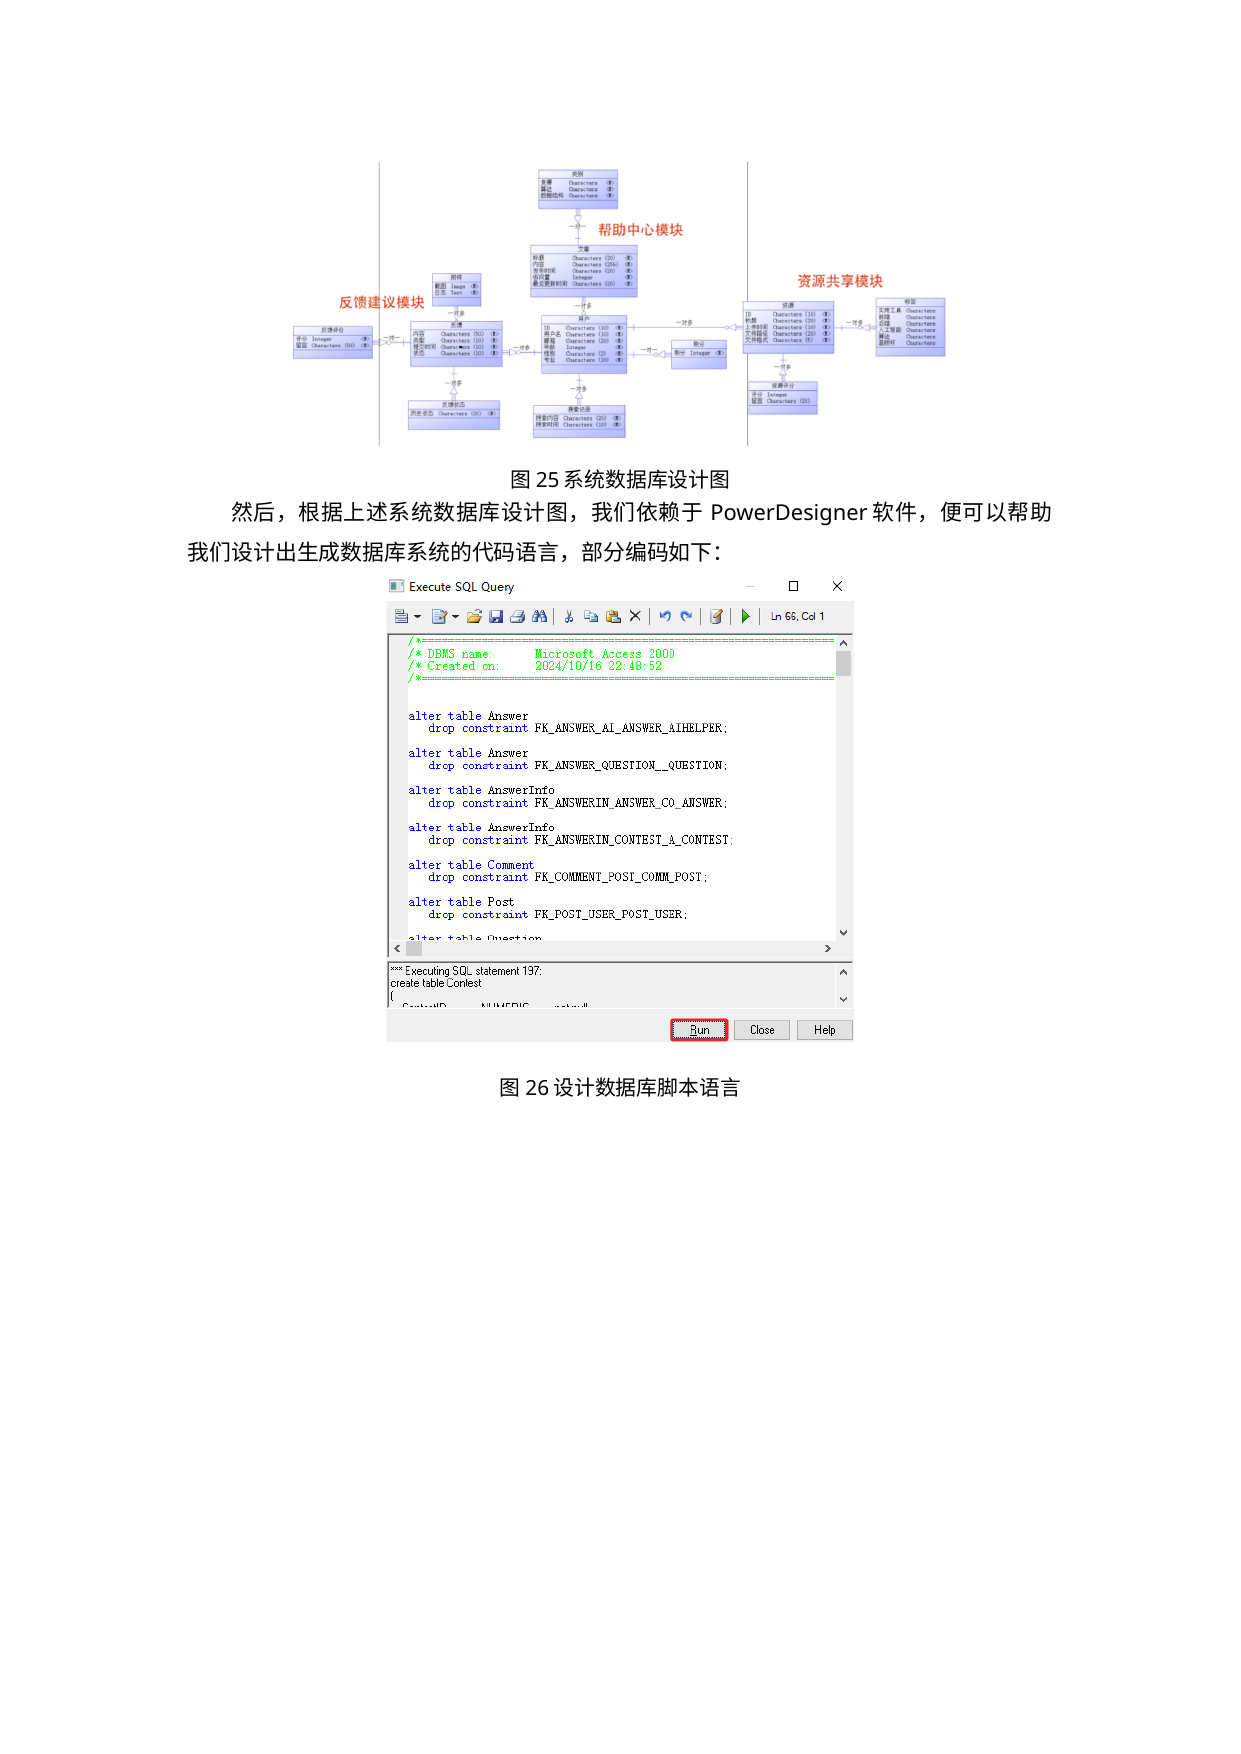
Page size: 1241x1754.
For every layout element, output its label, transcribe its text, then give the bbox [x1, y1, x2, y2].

picture [286, 162, 954, 448]
text 图 26设计数据库脚本语言 [187, 1070, 1053, 1103]
text 然后，根据上述系统数据库设计图，我们依赖于PowerDesigner软件，便可以帮助我们设计出生成数据库系统的代码语言，部分编码如下： [187, 494, 1053, 567]
picture [386, 575, 854, 1042]
text 图 25系统数据库设计图 [187, 462, 1053, 494]
